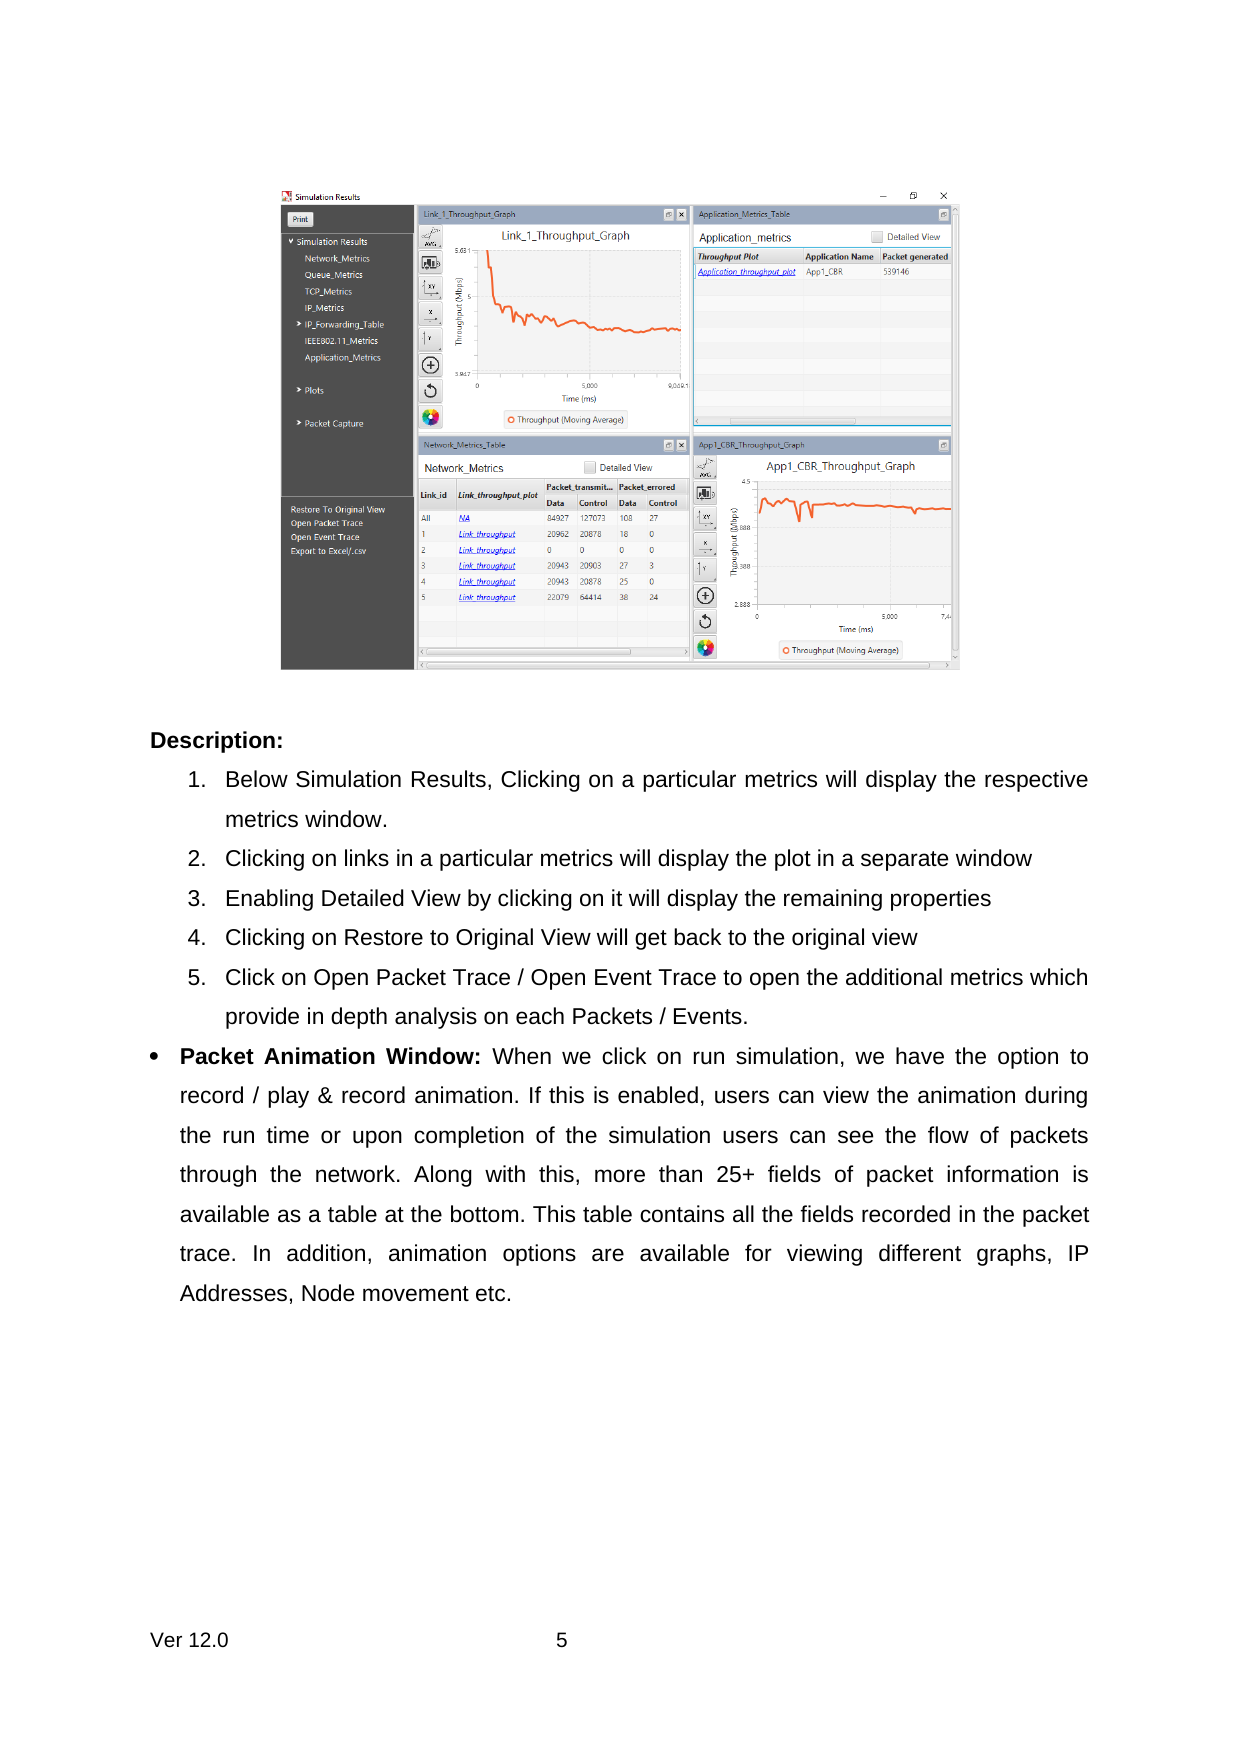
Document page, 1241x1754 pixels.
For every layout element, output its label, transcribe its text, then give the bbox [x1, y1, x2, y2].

list Clicking on Restore to Original View will get back to the original view [187, 924, 1090, 951]
text Packet Animation Window: When we click on run simulation, we have the option to record / play & record animation. If this is enabled, users can view the animation during the run time or upon completion of the simulation users can see the flow of packets through the network. Along with this, more than 25+ fields of packet information is available as a table at the bottom. This table contains all the fields recorded in the packet trace. In addition, animation options are available for viewing different graphs, IP Addresses, Node movement etc. [150, 1043, 1090, 1306]
picture [280, 189, 960, 670]
list Clicking on links in a particular metrics will display the plot in a separate window [187, 845, 1090, 872]
list Enabling Detailed View by clicking on it will display the remaining properties [187, 885, 1090, 911]
list Description: [150, 727, 1090, 753]
list Click on Open Packet Trace / Open Event Trace to open the additional metrics which provide in depth analysis on each Packets / Events. [187, 964, 1090, 1029]
list Below Simulation Results, Clicking on a particular metrics will display the respective metrics window. [187, 766, 1090, 832]
